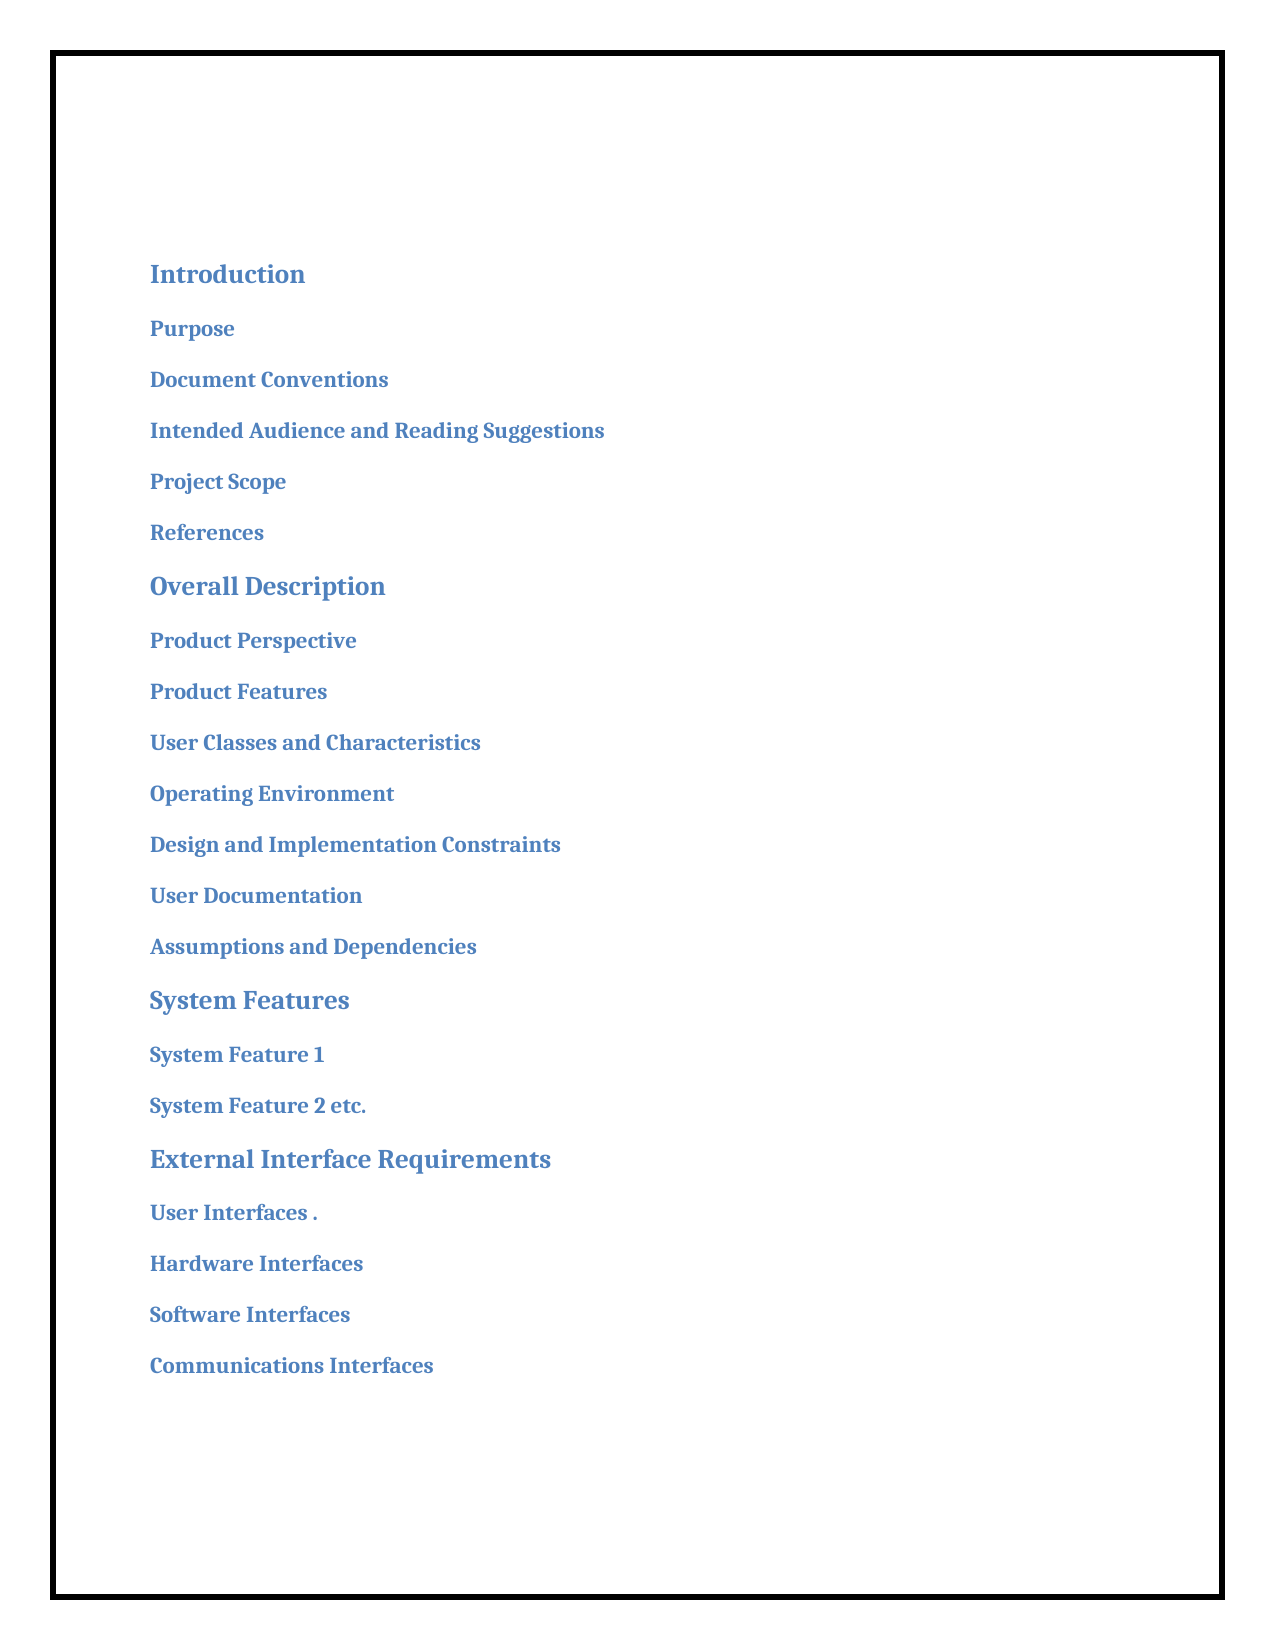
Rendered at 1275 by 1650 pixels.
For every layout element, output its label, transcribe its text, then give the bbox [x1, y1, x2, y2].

subtitle Project Scope [150, 469, 1125, 495]
subtitle User Documentation [150, 883, 1125, 909]
subtitle External Interface Requirements [150, 1144, 1125, 1175]
subtitle Purpose [150, 316, 1125, 342]
subtitle Product Perspective [150, 628, 1125, 654]
subtitle Assumptions and Dependencies [150, 934, 1125, 960]
subtitle Overall Description [150, 571, 1125, 602]
subtitle Design and Implementation Constraints [150, 832, 1125, 858]
subtitle Product Features [150, 679, 1125, 705]
subtitle System Feature 1 [150, 1042, 1125, 1068]
subtitle Software Interfaces [150, 1302, 1125, 1329]
subtitle System Features [150, 985, 1125, 1016]
subtitle Operating Environment [150, 781, 1125, 807]
subtitle Introduction [150, 259, 1125, 291]
subtitle User Interfaces . [150, 1200, 1125, 1227]
subtitle References [150, 520, 1125, 546]
subtitle Intended Audience and Reading Suggestions [150, 418, 1125, 444]
subtitle User Classes and Characteristics [150, 730, 1125, 756]
subtitle Communications Interfaces [150, 1353, 1125, 1380]
subtitle Hardware Interfaces [150, 1251, 1125, 1278]
subtitle System Feature 2 etc. [150, 1093, 1125, 1119]
subtitle Document Conventions [150, 367, 1125, 393]
